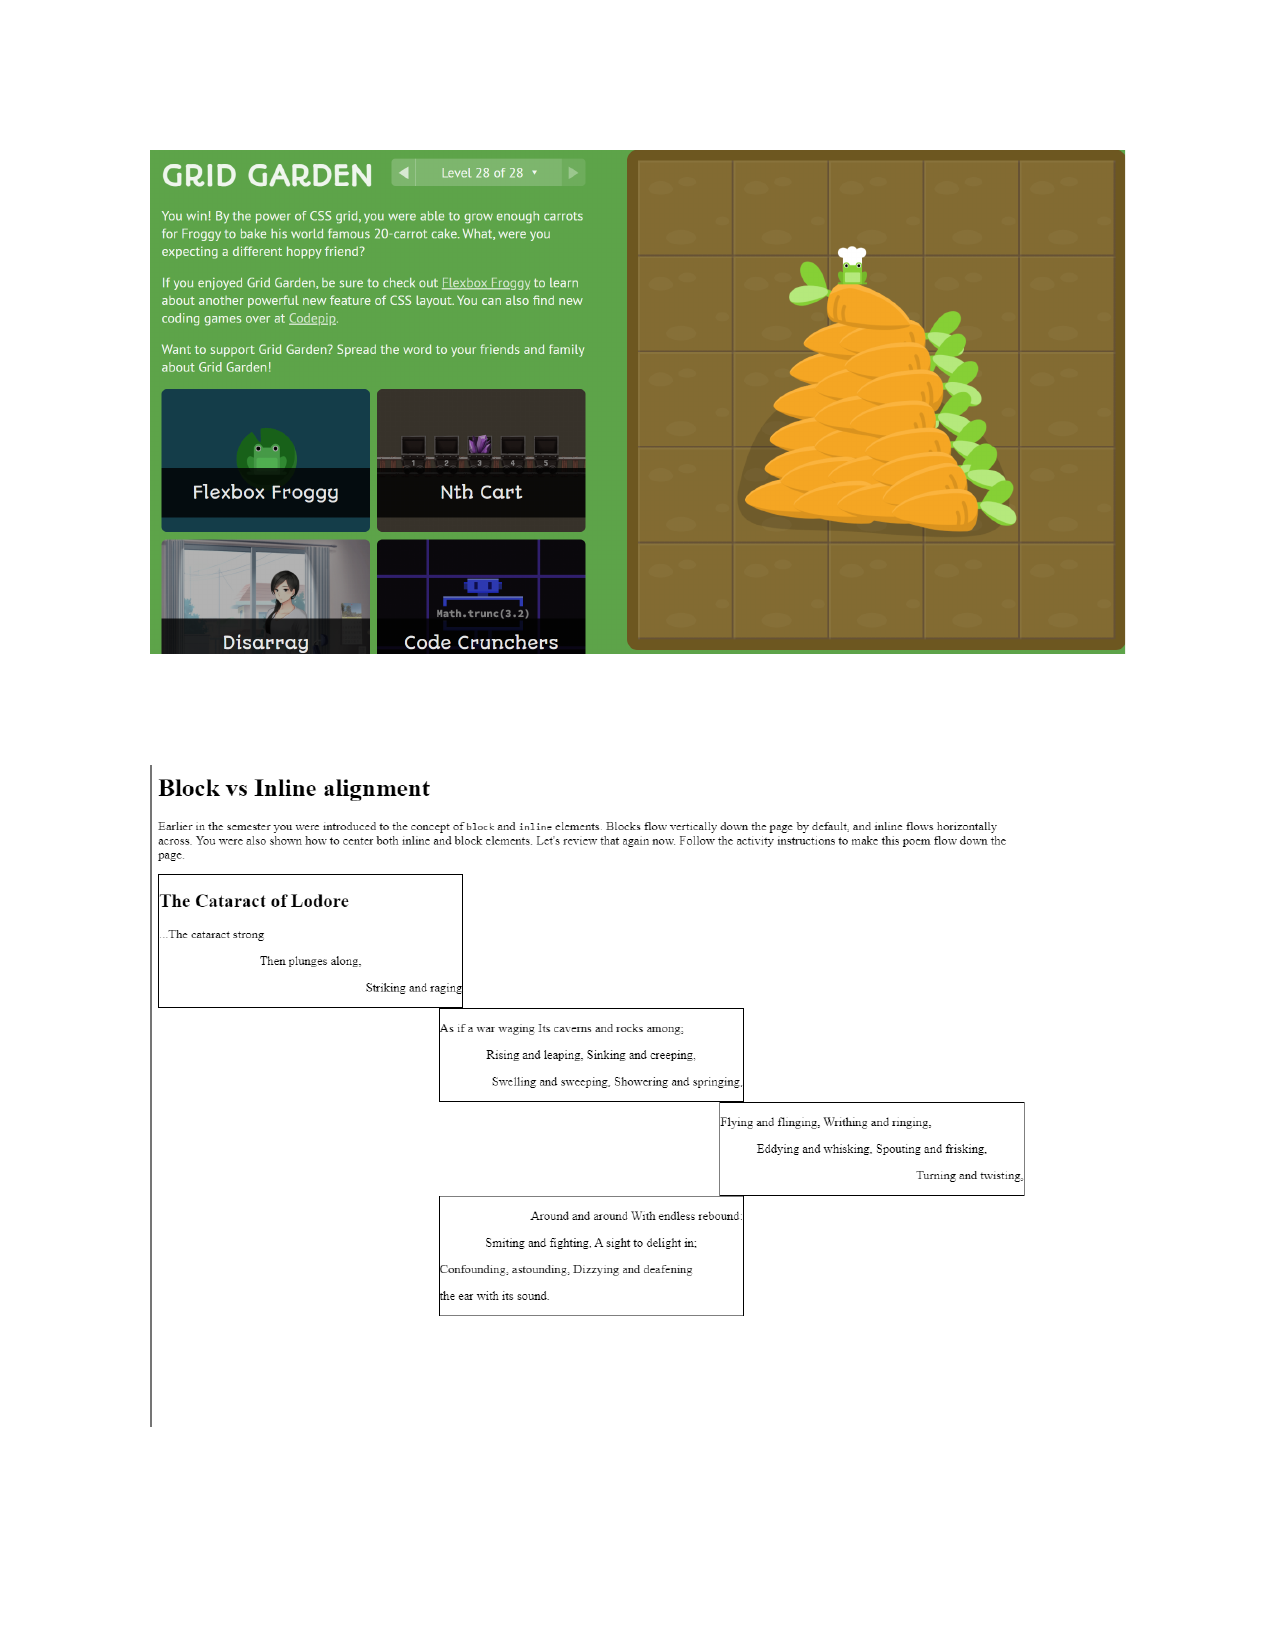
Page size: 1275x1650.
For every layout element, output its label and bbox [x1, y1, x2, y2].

picture [150, 150, 1125, 654]
picture [150, 765, 1028, 1427]
